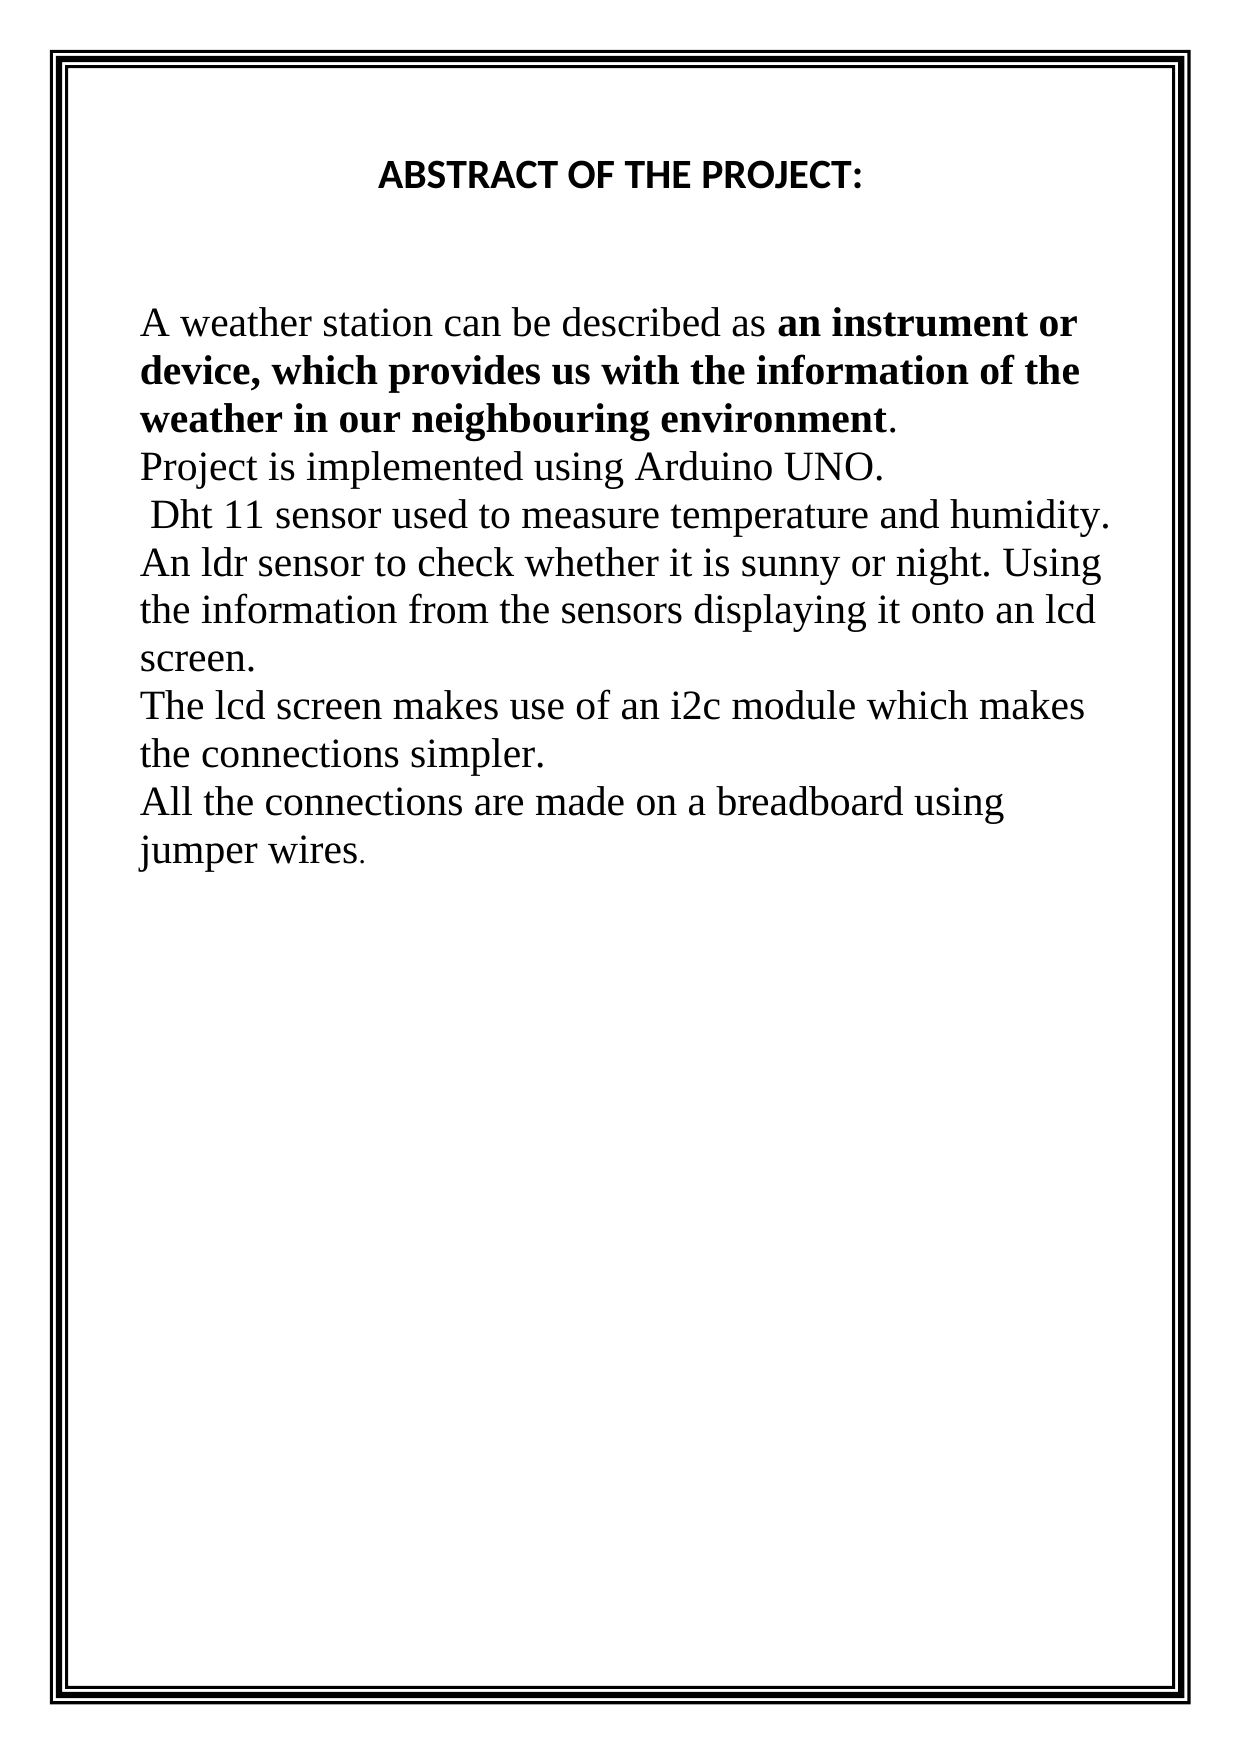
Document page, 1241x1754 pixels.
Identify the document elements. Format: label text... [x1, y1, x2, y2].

text A weather station can be described as an instrument or device, which provides us with the information of the weather in our neighbouring environment. [139, 297, 1113, 441]
subtitle ABSTRACT OF THE PROJECT: [298, 148, 942, 199]
text The lcd screen makes use of an i2c module which makes the connections simpler. [139, 681, 1113, 777]
text Project is implemented using Arduino UNO. [139, 441, 1113, 489]
text All the connections are made on a breadboard using jumper wires. [139, 777, 1113, 872]
text Dht 11 sensor used to measure temperature and humidity. [139, 489, 1113, 537]
text An ldr sensor to check whether it is sunny or night. Using the information from the sensors displaying it onto an lcd screen. [139, 537, 1113, 681]
